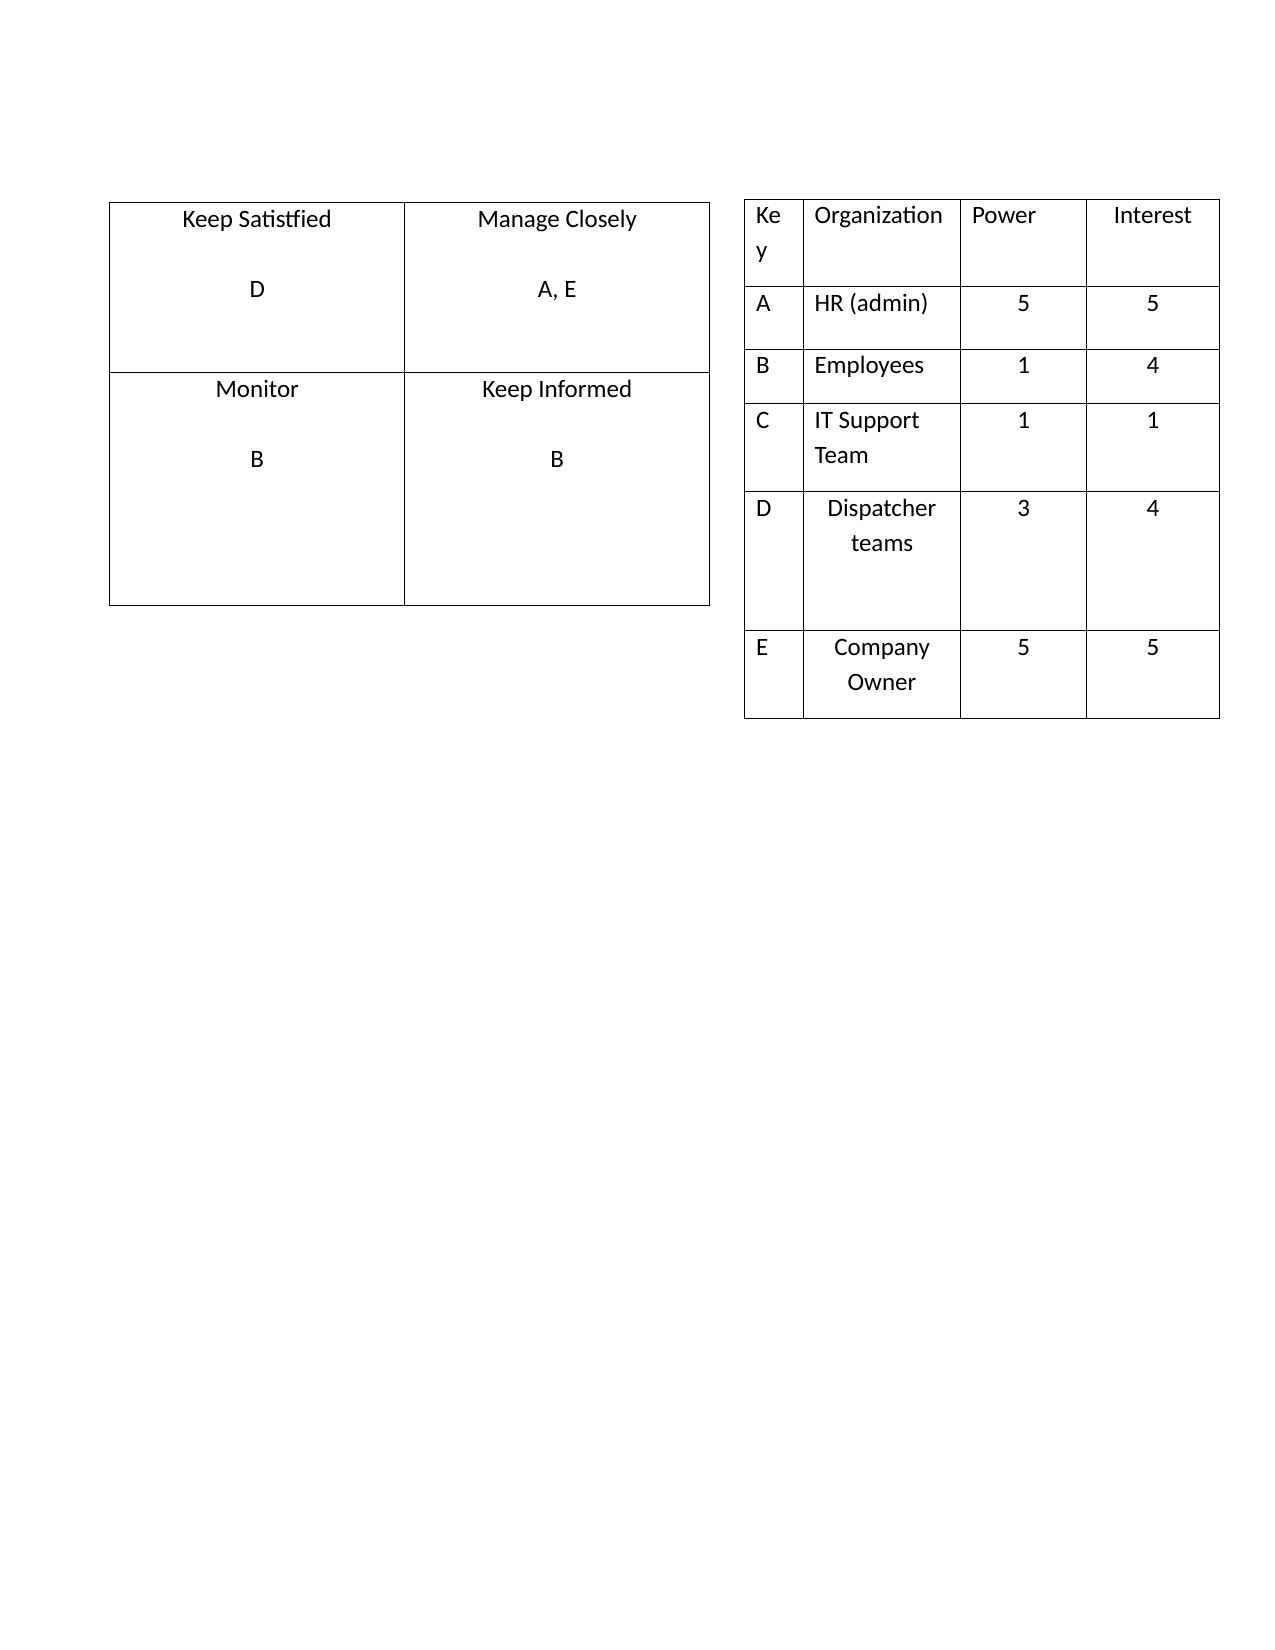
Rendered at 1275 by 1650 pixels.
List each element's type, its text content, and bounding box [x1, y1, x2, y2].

table_cell Keep Informed B [405, 373, 709, 605]
table_cell A [745, 287, 803, 348]
table_cell 5 [961, 287, 1086, 348]
table_cell 5 [1087, 631, 1219, 717]
table_cell Monitor B [110, 373, 404, 605]
table_cell B [745, 350, 803, 403]
table_cell 4 [1087, 350, 1219, 403]
table_cell 3 [961, 492, 1086, 630]
table_cell 1 [1087, 404, 1219, 491]
table_header Power [961, 200, 1086, 286]
table_cell Dispatcher teams [804, 492, 960, 630]
table_cell 5 [961, 631, 1086, 717]
table_cell Company Owner [804, 631, 960, 717]
table_cell 1 [961, 404, 1086, 491]
table_cell 4 [1087, 492, 1219, 630]
table_cell 1 [961, 350, 1086, 403]
table_cell C [745, 404, 803, 491]
table_cell E [745, 631, 803, 717]
table_header Key [745, 200, 803, 286]
table_header Organization [804, 200, 960, 286]
table_header Manage Closely A, E [405, 203, 709, 372]
table_header Keep Satistfied D [110, 203, 404, 372]
table_header Interest [1087, 200, 1219, 286]
table_cell D [745, 492, 803, 630]
table_cell HR (admin) [804, 287, 960, 348]
table_cell Employees [804, 350, 960, 403]
table_cell IT Support Team [804, 404, 960, 491]
table_cell 5 [1087, 287, 1219, 348]
